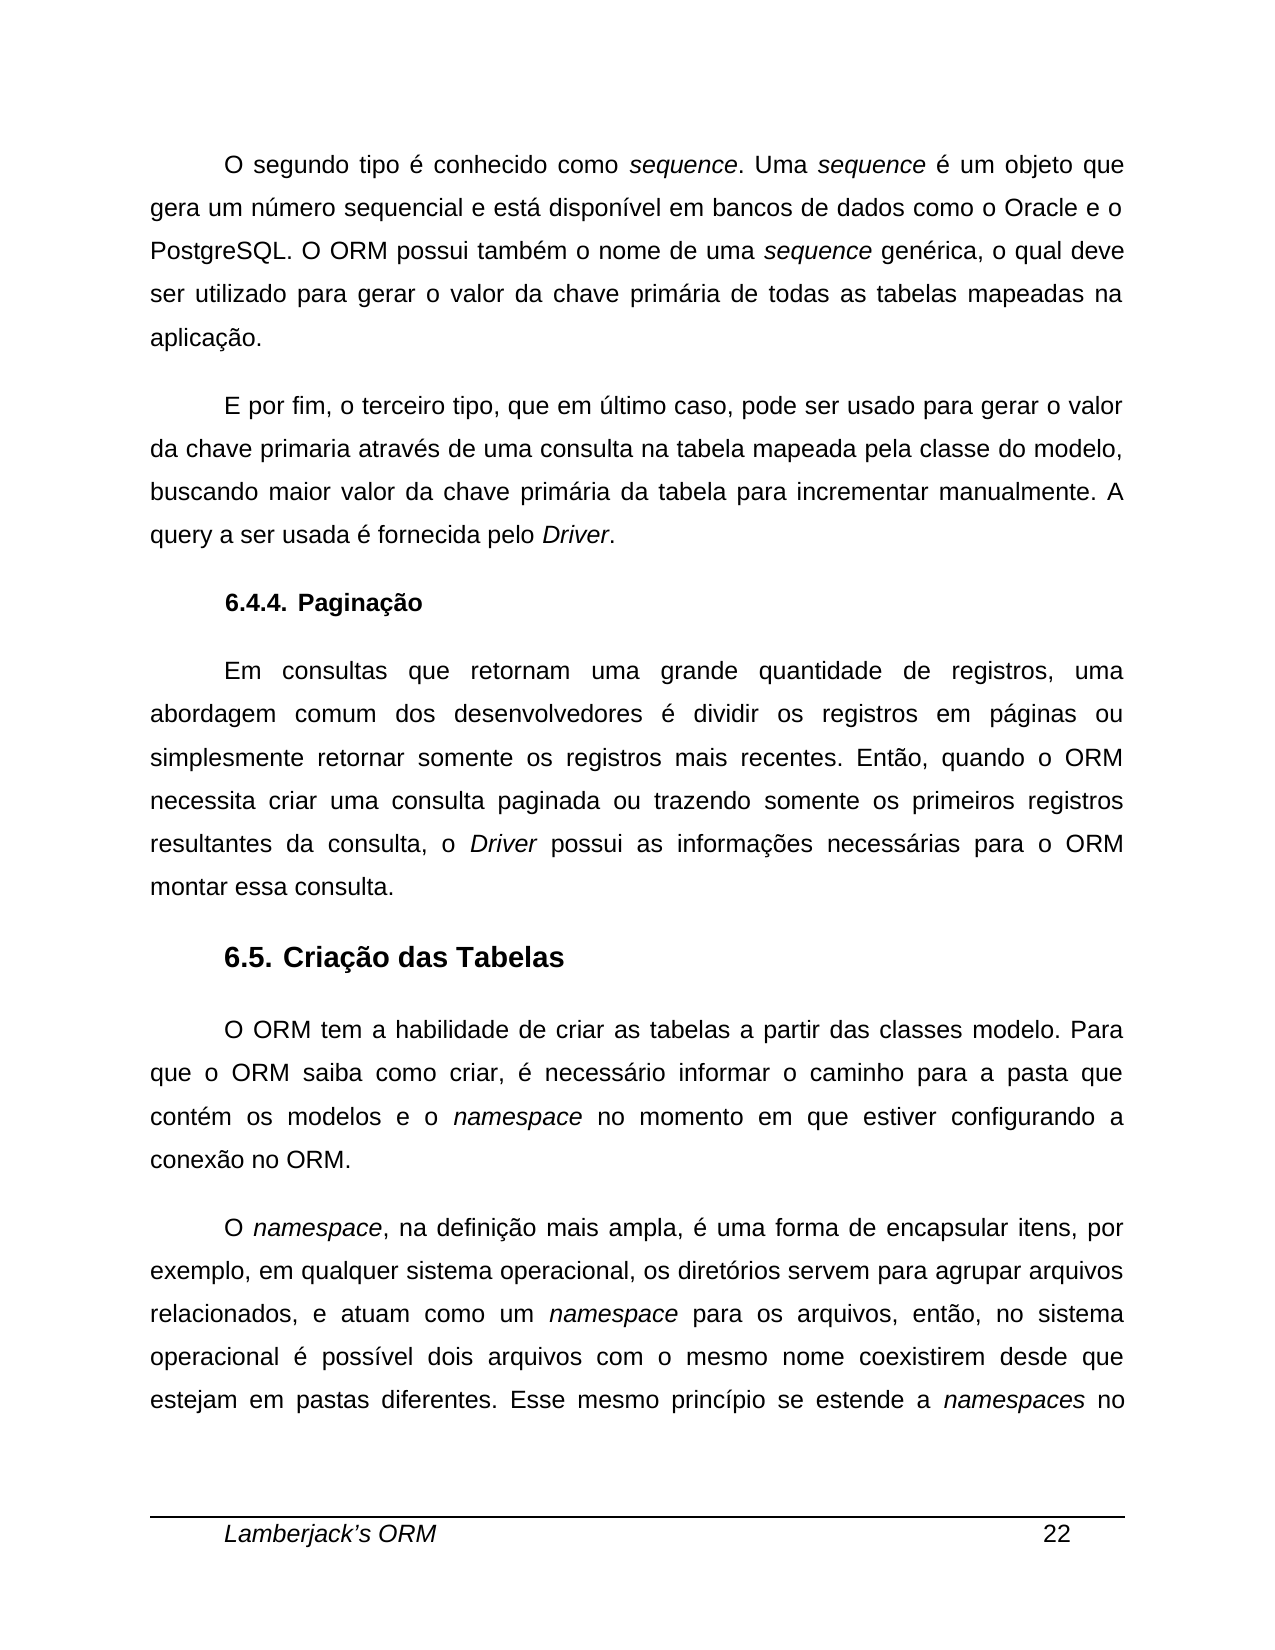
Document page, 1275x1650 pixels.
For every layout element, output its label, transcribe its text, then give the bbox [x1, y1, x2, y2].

text O segundo tipo é conhecido como sequence. Uma sequence é um objeto que gera um número sequencial e está disponível em bancos de dados como o Oracle e o PostgreSQL. O ORM possui também o nome de uma sequence genérica, o qual deve ser utilizado para gerar o valor da chave primária de todas as tabelas mapeadas na aplicação. [150, 150, 1125, 351]
text Em consultas que retornam uma grande quantidade de registros, uma abordagem comum dos desenvolvedores é dividir os registros em páginas ou simplesmente retornar somente os registros mais recentes. Então, quando o ORM necessita criar uma consulta paginada ou trazendo somente os primeiros registros resultantes da consulta, o Driver possui as informações necessárias para o ORM montar essa consulta. [150, 656, 1125, 901]
subtitle Criação das Tabelas [224, 940, 1125, 973]
text O ORM tem a habilidade de criar as tabelas a partir das classes modelo. Para que o ORM saiba como criar, é necessário informar o caminho para a pasta que contém os modelos e o namespace no momento em que estiver configurando a conexão no ORM. [150, 1015, 1125, 1173]
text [150, 1213, 1125, 1414]
text E por fim, o terceiro tipo, que em último caso, pode ser usado para gerar o valor da chave primaria através de uma consulta na tabela mapeada pela classe do modelo, buscando maior valor da chave primária da tabela para incrementar manualmente. A query a ser usada é fornecida pelo Driver. [150, 391, 1125, 549]
subtitle Paginação [225, 588, 1125, 617]
